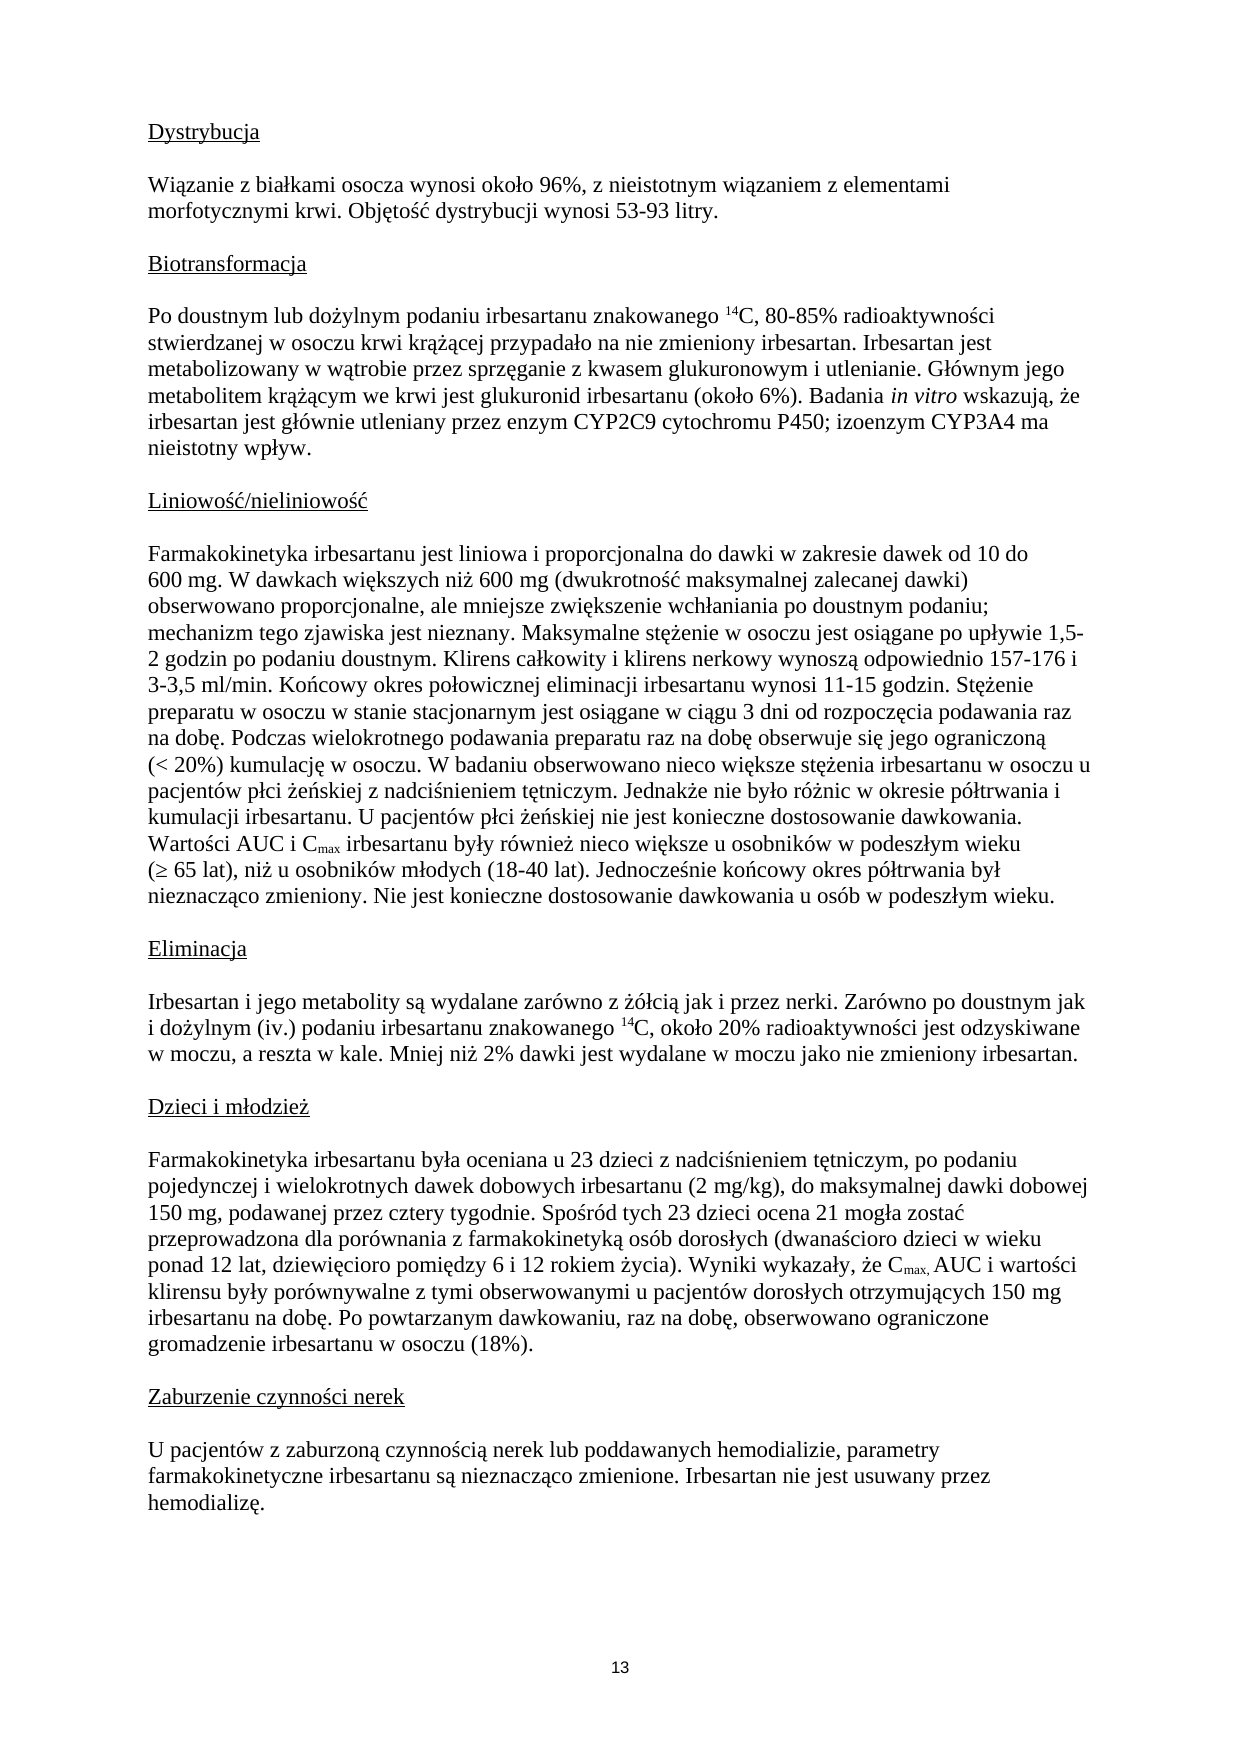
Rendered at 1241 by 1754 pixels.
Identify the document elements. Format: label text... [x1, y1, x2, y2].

text U pacjentów z zaburzoną czynnością nerek lub poddawanych hemodializie, parametry farmakokinetyczne irbesartanu są nieznacząco zmienione. Irbesartan nie jest usuwany przez hemodializę. [148, 1436, 1093, 1515]
text Farmakokinetyka irbesartanu jest liniowa i proporcjonalna do dawki w zakresie dawek od 10 do 600 mg. W dawkach większych niż 600 mg (dwukrotność maksymalnej zalecanej dawki) obserwowano proporcjonalne, ale mniejsze zwiększenie wchłaniania po doustnym podaniu; mechanizm tego zjawiska jest nieznany. Maksymalne stężenie w osoczu jest osiągane po upływie 1,5-2 godzin po podaniu doustnym. Klirens całkowity i klirens nerkowy wynoszą odpowiednio 157-176 i 3-3,5 ml/min. Końcowy okres połowicznej eliminacji irbesartanu wynosi 11-15 godzin. Stężenie preparatu w osoczu w stanie stacjonarnym jest osiągane w ciągu 3 dni od rozpoczęcia podawania raz na dobę. Podczas wielokrotnego podawania preparatu raz na dobę obserwuje się jego ograniczoną (< 20%) kumulację w osoczu. W badaniu obserwowano nieco większe stężenia irbesartanu w osoczu u pacjentów płci żeńskiej z nadciśnieniem tętniczym. Jednakże nie było różnic w okresie półtrwania i kumulacji irbesartanu. U pacjentów płci żeńskiej nie jest konieczne dostosowanie dawkowania. Wartości AUC i Cmax irbesartanu były również nieco większe u osobników w podeszłym wieku (≥ 65 lat), niż u osobników młodych (18-40 lat). Jednocześnie końcowy okres półtrwania był nieznacząco zmieniony. Nie jest konieczne dostosowanie dawkowania u osób w podeszłym wieku. [148, 540, 1093, 909]
text Liniowość/nieliniowość [148, 487, 1093, 513]
text Zaburzenie czynności nerek [148, 1383, 1093, 1409]
text Farmakokinetyka irbesartanu była oceniana u 23 dzieci z nadciśnieniem tętniczym, po podaniu pojedynczej i wielokrotnych dawek dobowych irbesartanu (2 mg/kg), do maksymalnej dawki dobowej 150 mg, podawanej przez cztery tygodnie. Spośród tych 23 dzieci ocena 21 mogła zostać przeprowadzona dla porównania z farmakokinetyką osób dorosłych (dwanaścioro dzieci w wieku ponad 12 lat, dziewięcioro pomiędzy 6 i 12 rokiem życia). Wyniki wykazały, że Cmax, AUC i wartości klirensu były porównywalne z tymi obserwowanymi u pacjentów dorosłych otrzymujących 150 mg irbesartanu na dobę. Po powtarzanym dawkowaniu, raz na dobę, obserwowano ograniczone gromadzenie irbesartanu w osoczu (18%). [148, 1146, 1093, 1357]
text Eliminacja [148, 935, 1093, 961]
text Dystrybucja [148, 118, 1093, 144]
text Irbesartan i jego metabolity są wydalane zarówno z żółcią jak i przez nerki. Zarówno po doustnym jak i dożylnym (iv.) podaniu irbesartanu znakowanego 14C, około 20% radioaktywności jest odzyskiwane w moczu, a reszta w kale. Mniej niż 2% dawki jest wydalane w moczu jako nie zmieniony irbesartan. [148, 988, 1093, 1067]
text Dzieci i młodzież [148, 1093, 1093, 1119]
text Wiązanie z białkami osocza wynosi około 96%, z nieistotnym wiązaniem z elementami morfotycznymi krwi. Objętość dystrybucji wynosi 53-93 litry. [148, 171, 1093, 223]
text Biotransformacja [148, 250, 1093, 276]
text Po doustnym lub dożylnym podaniu irbesartanu znakowanego 14C, 80-85% radioaktywności stwierdzanej w osoczu krwi krążącej przypadało na nie zmieniony irbesartan. Irbesartan jest metabolizowany w wątrobie przez sprzęganie z kwasem glukuronowym i utlenianie. Głównym jego metabolitem krążącym we krwi jest glukuronid irbesartanu (około 6%). Badania in vitro wskazują, że irbesartan jest głównie utleniany przez enzym CYP2C9 cytochromu P450; izoenzym CYP3A4 ma nieistotny wpływ. [148, 303, 1093, 461]
